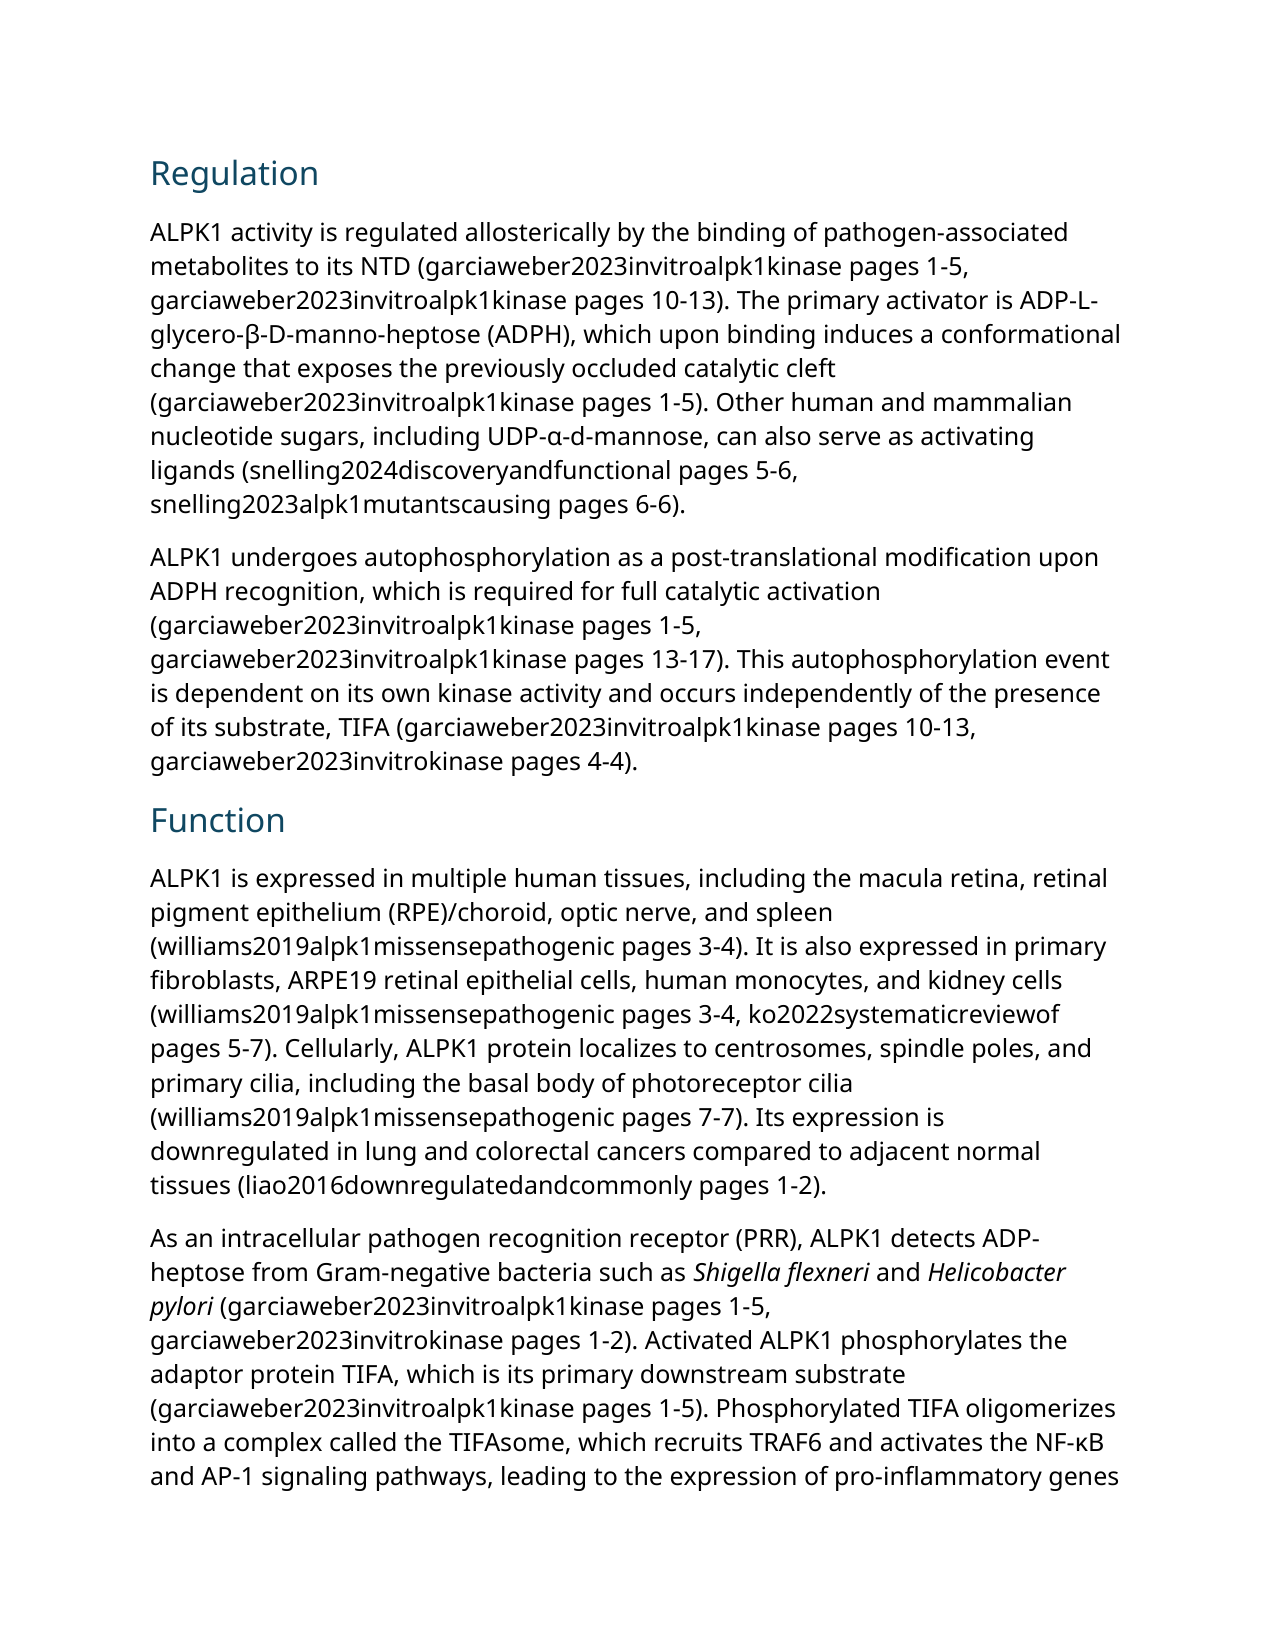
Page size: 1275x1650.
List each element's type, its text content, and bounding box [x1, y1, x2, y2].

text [150, 1220, 1125, 1493]
text ALPK1 undergoes autophosphorylation as a post-translational modification upon ADPH recognition, which is required for full catalytic activation (garciaweber2023invitroalpk1kinase pages 1-5, garciaweber2023invitroalpk1kinase pages 13-17). This autophosphorylation event is dependent on its own kinase activity and occurs independently of the presence of its substrate, TIFA (garciaweber2023invitroalpk1kinase pages 10-13, garciaweber2023invitrokinase pages 4-4). [150, 539, 1125, 778]
subtitle Regulation [150, 150, 1125, 195]
text ALPK1 is expressed in multiple human tissues, including the macula retina, retinal pigment epithelium (RPE)/choroid, optic nerve, and spleen (williams2019alpk1missensepathogenic pages 3-4). It is also expressed in primary fibroblasts, ARPE19 retinal epithelial cells, human monocytes, and kidney cells (williams2019alpk1missensepathogenic pages 3-4, ko2022systematicreviewof pages 5-7). Cellularly, ALPK1 protein localizes to centrosomes, spindle poles, and primary cilia, including the basal body of photoreceptor cilia (williams2019alpk1missensepathogenic pages 7-7). Its expression is downregulated in lung and colorectal cancers compared to adjacent normal tissues (liao2016downregulatedandcommonly pages 1-2). [150, 861, 1125, 1201]
subtitle Function [150, 797, 1125, 842]
text ALPK1 activity is regulated allosterically by the binding of pathogen-associated metabolites to its NTD (garciaweber2023invitroalpk1kinase pages 1-5, garciaweber2023invitroalpk1kinase pages 10-13). The primary activator is ADP-L-glycero-β-D-manno-heptose (ADPH), which upon binding induces a conformational change that exposes the previously occluded catalytic cleft (garciaweber2023invitroalpk1kinase pages 1-5). Other human and mammalian nucleotide sugars, including UDP-α-d-mannose, can also serve as activating ligands (snelling2024discoveryandfunctional pages 5-6, snelling2023alpk1mutantscausing pages 6-6). [150, 214, 1125, 521]
